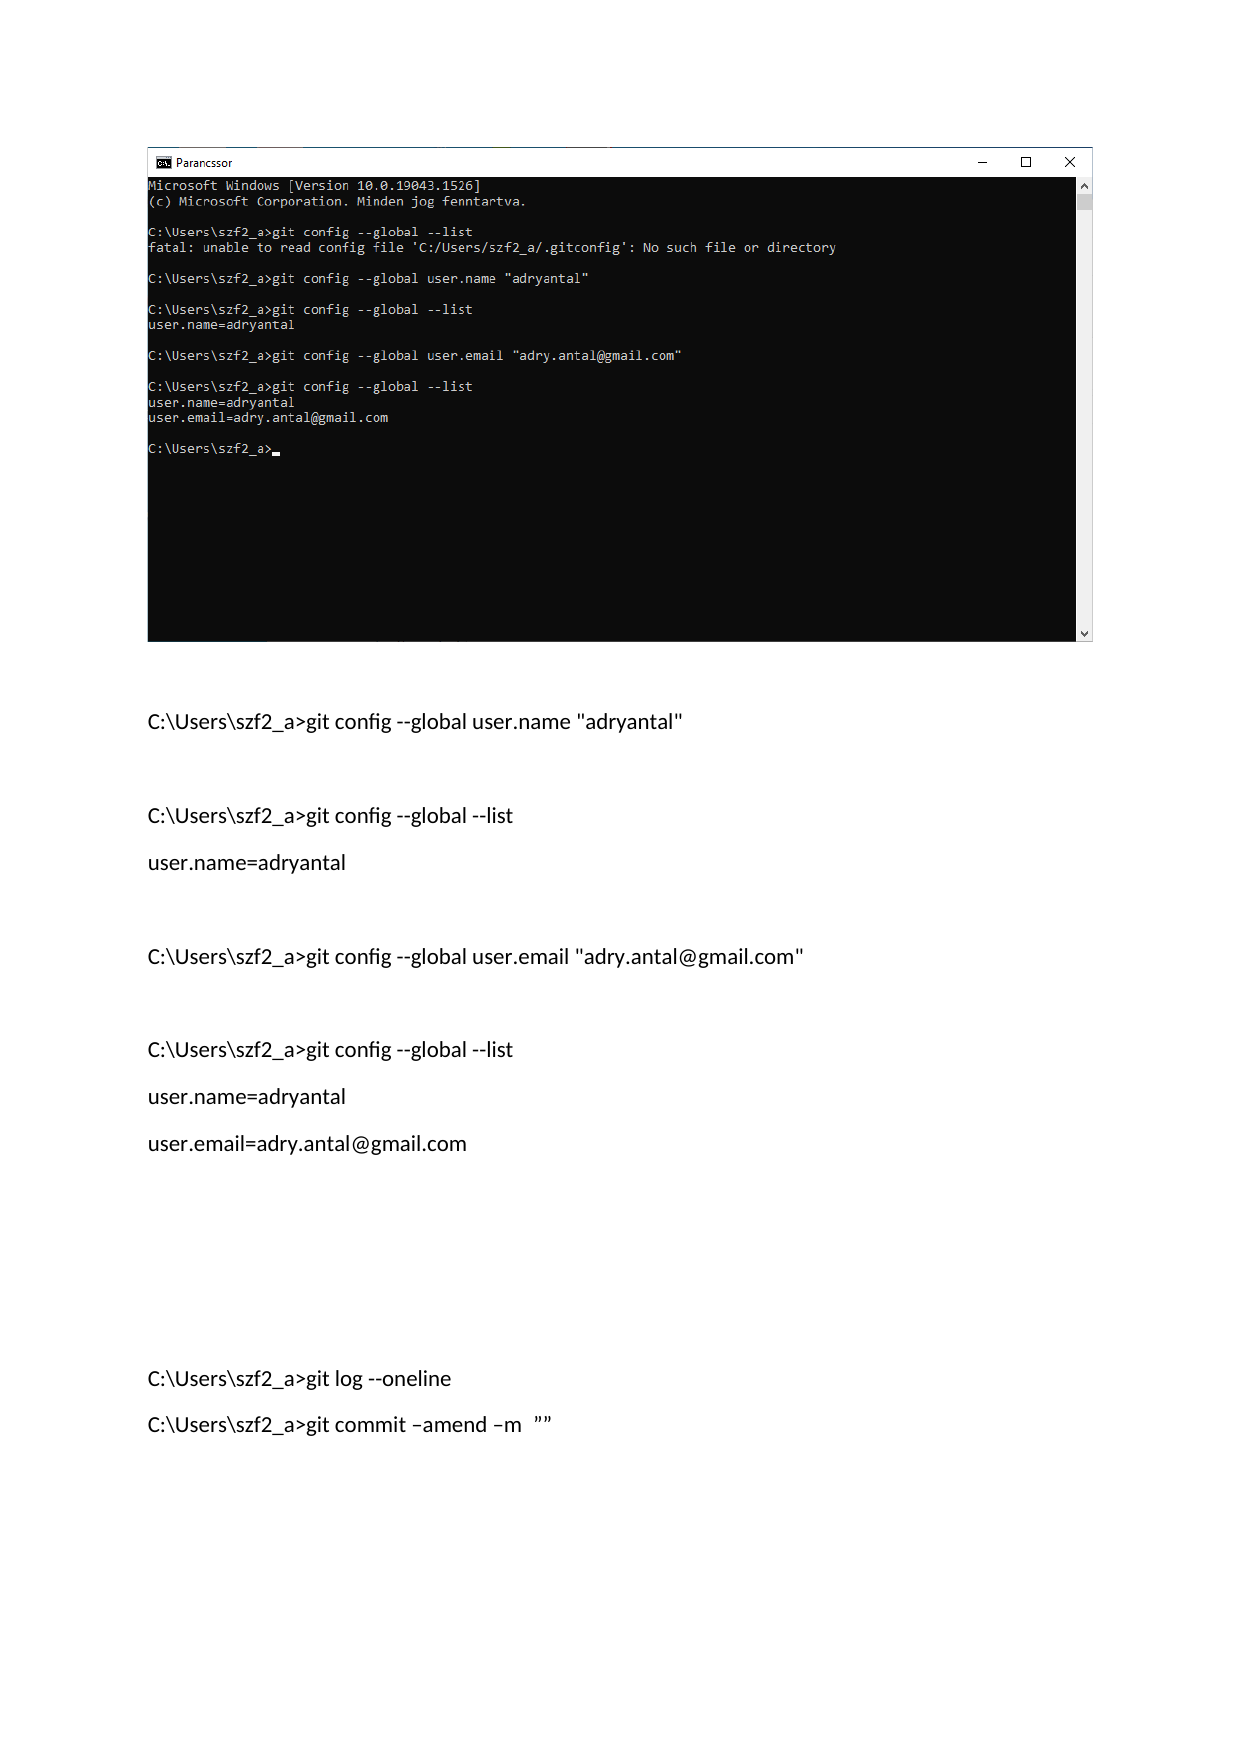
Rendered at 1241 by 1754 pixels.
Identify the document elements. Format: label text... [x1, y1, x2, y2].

text C:\Users\szf2_a>git log --oneline [148, 1364, 1093, 1392]
text C:\Users\szf2_a>git config --global user.name "adryantal" [148, 707, 1093, 736]
text C:\Users\szf2_a>git config --global --list [148, 801, 1093, 829]
picture [147, 147, 1093, 642]
text user.name=adryantal [148, 848, 1093, 876]
text user.email=adry.antal@gmail.com [148, 1129, 1093, 1157]
text C:\Users\szf2_a>git commit –amend –m ”” [148, 1411, 1093, 1439]
text C:\Users\szf2_a>git config --global user.email "adry.antal@gmail.com" [148, 942, 1093, 970]
text user.name=adryantal [148, 1082, 1093, 1111]
text C:\Users\szf2_a>git config --global --list [148, 1036, 1093, 1064]
